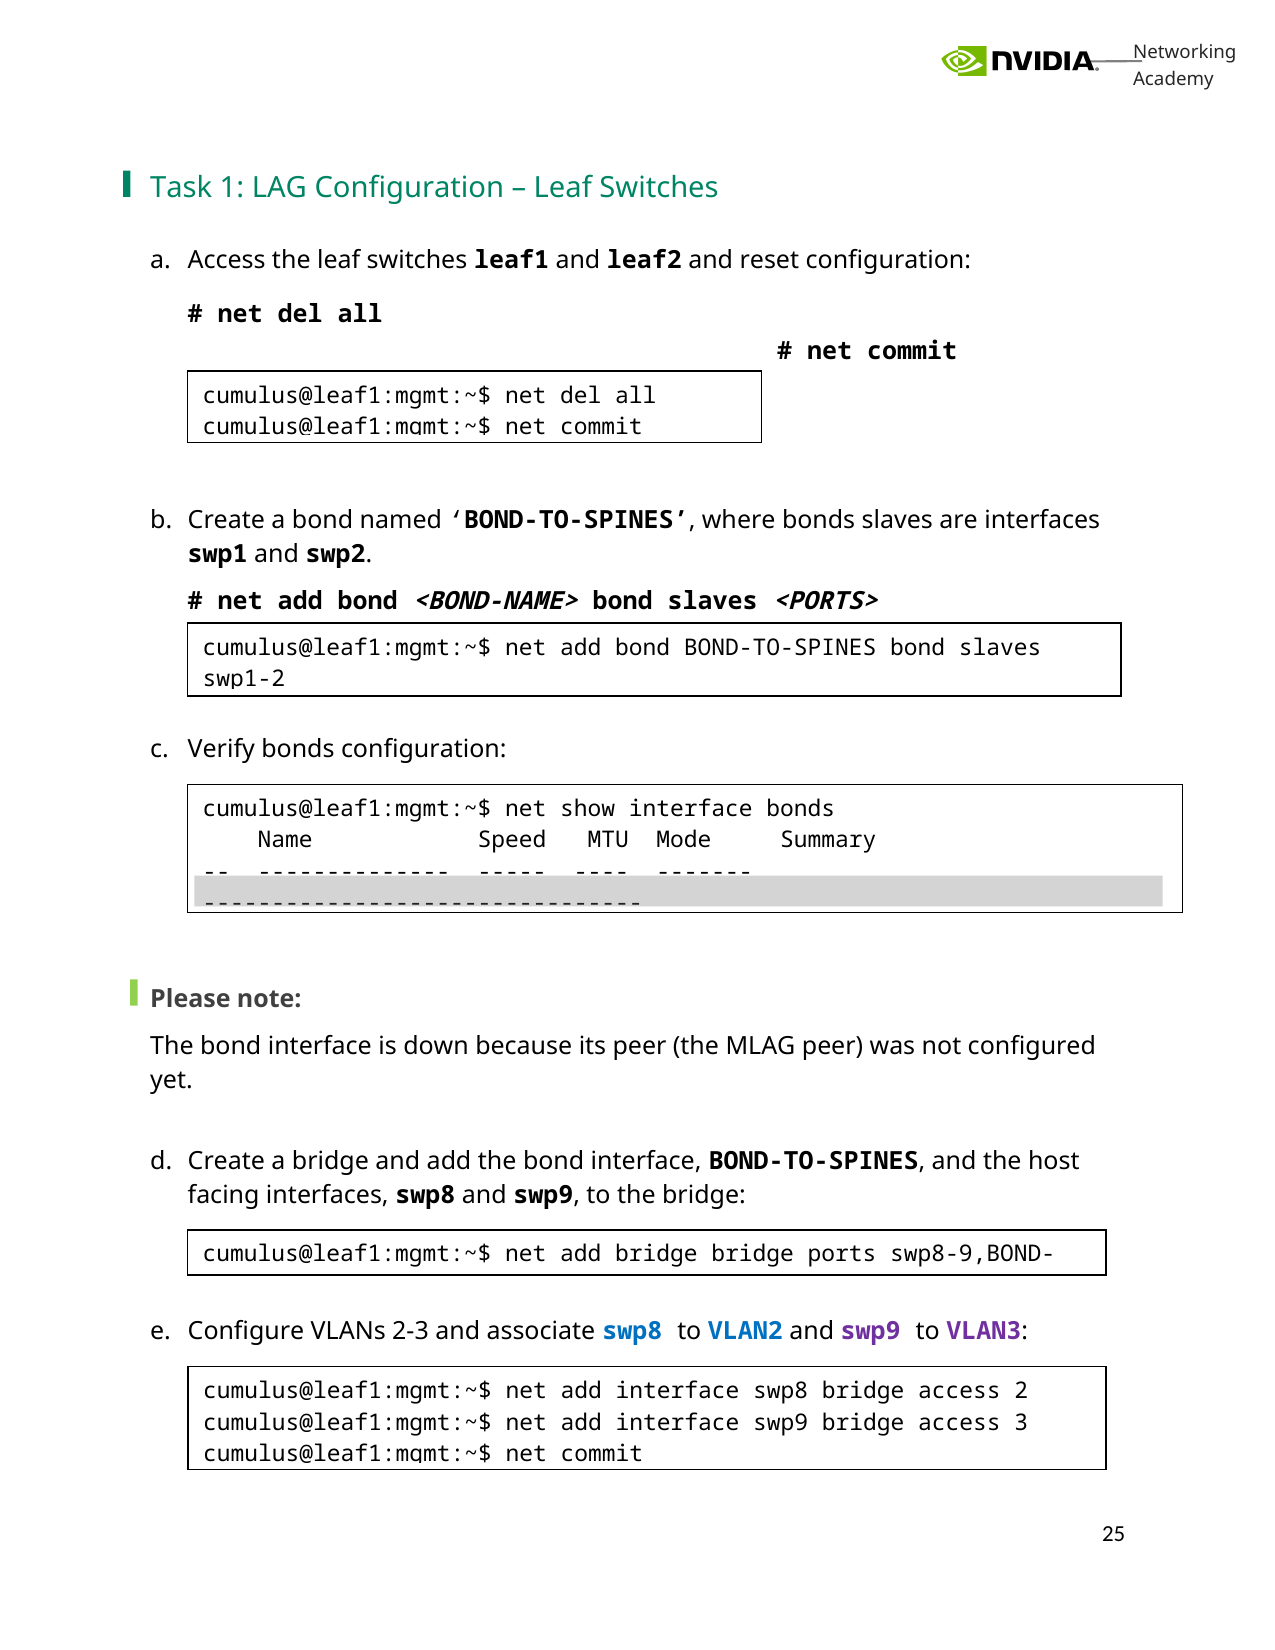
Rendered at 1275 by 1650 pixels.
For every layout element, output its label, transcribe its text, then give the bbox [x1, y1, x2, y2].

list Please note: [150, 981, 1125, 1015]
list Verify bonds configuration: [150, 731, 1125, 765]
text # net del all [150, 296, 1125, 329]
list Create a bridge and add the bond interface, BOND-TO-SPINES, and the host facing interfaces, swp8 and swp9, to the bridge: [150, 1142, 1125, 1210]
text Task 1: LAG Configuration – Leaf Switches [150, 166, 1125, 206]
text The bond interface is down because its peer (the MLAG peer) was not configured yet. [150, 1028, 1125, 1096]
text # net commit [150, 332, 1125, 366]
picture [937, 39, 1101, 81]
list Configure VLANs 2-3 and associate swp8 to VLAN2 and swp9 to VLAN3: [150, 1313, 1125, 1347]
text # net add bond <BOND-NAME> bond slaves <PORTS> [187, 583, 1125, 617]
list Create a bond named ‘BOND-TO-SPINES’, where bonds slaves are interfaces swp1 and swp2. [150, 502, 1125, 570]
list Access the leaf switches leaf1 and leaf2 and reset configuration: [150, 242, 1125, 276]
